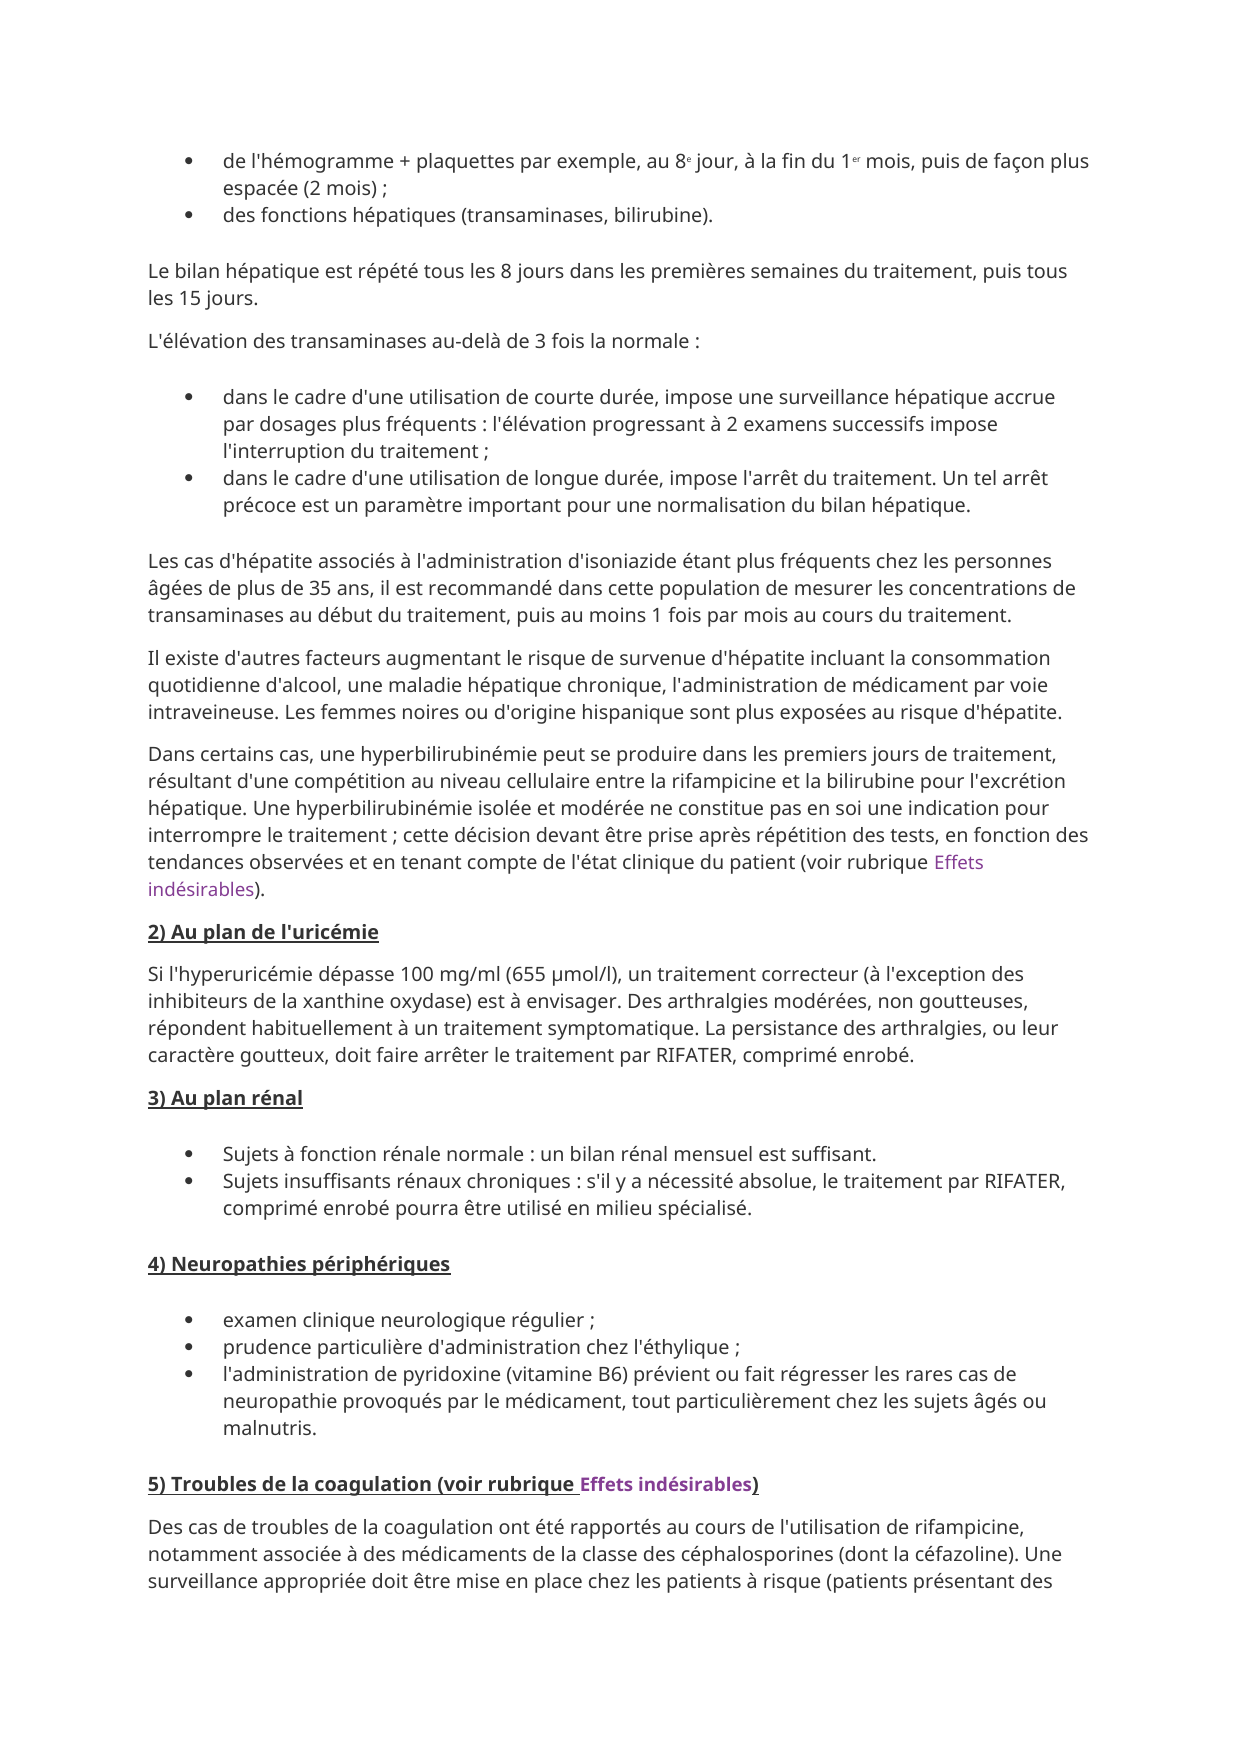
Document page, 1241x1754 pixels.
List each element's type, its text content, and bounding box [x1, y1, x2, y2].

text Dans certains cas, une hyperbilirubinémie peut se produire dans les premiers jours de traitement, résultant d'une compétition au niveau cellulaire entre la rifampicine et la bilirubine pour l'excrétion hépatique. Une hyperbilirubinémie isolée et modérée ne constitue pas en soi une indication pour interrompre le traitement ; cette décision devant être prise après répétition des tests, en fonction des tendances observées et en tenant compte de l'état clinique du patient (voir rubrique Effets indésirables). [148, 741, 1093, 902]
text 2) Au plan de l'uricémie [148, 918, 1093, 945]
text Les cas d'hépatite associés à l'administration d'isoniazide étant plus fréquents chez les personnes âgées de plus de 35 ans, il est recommandé dans cette population de mesurer les concentrations de transaminases au début du traitement, puis au moins 1 fois par mois au cours du traitement. [148, 547, 1093, 628]
text 4) Neuropathies périphériques [148, 1251, 1093, 1277]
text Il existe d'autres facteurs augmentant le risque de survenue d'hépatite incluant la consommation quotidienne d'alcool, une maladie hépatique chronique, l'administration de médicament par voie intraveineuse. Les femmes noires ou d'origine hispanique sont plus exposées au risque d'hépatite. [148, 644, 1093, 725]
text Si l'hyperuricémie dépasse 100 mg/ml (655 μmol/l), un traitement correcteur (à l'exception des inhibiteurs de la xanthine oxydase) est à envisager. Des arthralgies modérées, non goutteuses, répondent habituellement à un traitement symptomatique. La persistance des arthralgies, ou leur caractère goutteux, doit faire arrêter le traitement par RIFATER, comprimé enrobé. [148, 961, 1093, 1069]
list Sujets à fonction rénale normale : un bilan rénal mensuel est suffisant. [185, 1140, 1093, 1167]
list des fonctions hépatiques (transaminases, bilirubine). [185, 202, 1093, 228]
list l'administration de pyridoxine (vitamine B6) prévient ou fait régresser les rares cas de neuropathie provoqués par le médicament, tout particulièrement chez les sujets âgés ou malnutris. [185, 1361, 1093, 1442]
list examen clinique neurologique régulier ; [185, 1307, 1093, 1334]
text 5) Troubles de la coagulation (voir rubrique Effets indésirables) [148, 1471, 1093, 1498]
list Sujets insuffisants rénaux chroniques : s'il y a nécessité absolue, le traitement par RIFATER, comprimé enrobé pourra être utilisé en milieu spécialisé. [185, 1167, 1093, 1221]
list dans le cadre d'une utilisation de courte durée, impose une surveillance hépatique accrue par dosages plus fréquents : l'élévation progressant à 2 examens successifs impose l'interruption du traitement ; [185, 383, 1093, 464]
text L'élévation des transaminases au-delà de 3 fois la normale : [148, 327, 1093, 354]
list de l'hémogramme + plaquettes par exemple, au 8e jour, à la fin du 1er mois, puis de façon plus espacée (2 mois) ; [185, 148, 1093, 202]
text 3) Au plan rénal [148, 1084, 1093, 1111]
list dans le cadre d'une utilisation de longue durée, impose l'arrêt du traitement. Un tel arrêt précoce est un paramètre important pour une normalisation du bilan hépatique. [185, 464, 1093, 518]
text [148, 1513, 1093, 1594]
text Le bilan hépatique est répété tous les 8 jours dans les premières semaines du traitement, puis tous les 15 jours. [148, 258, 1093, 312]
list prudence particulière d'administration chez l'éthylique ; [185, 1334, 1093, 1361]
